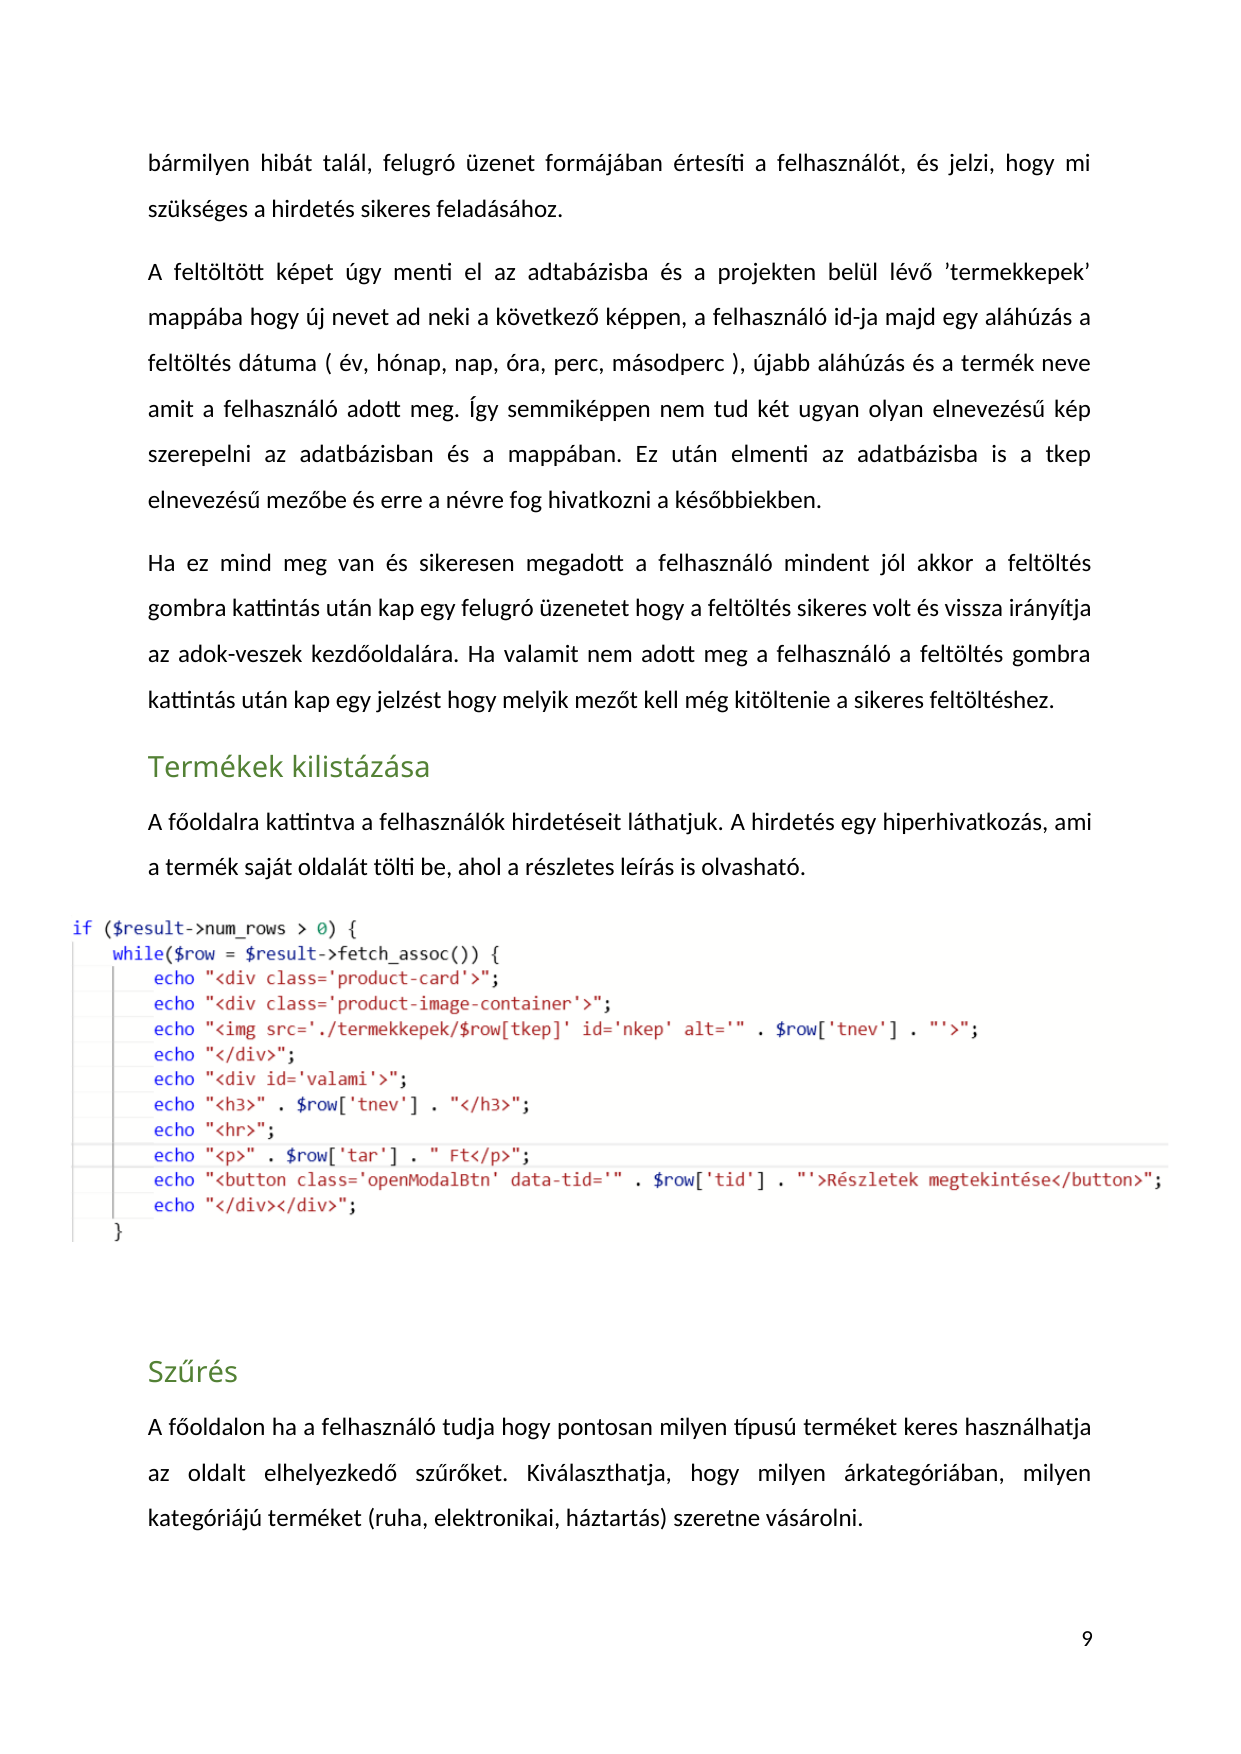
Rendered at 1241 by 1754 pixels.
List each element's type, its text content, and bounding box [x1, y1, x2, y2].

text Ha ez mind meg van és sikeresen megadott a felhasználó mindent jól akkor a feltöltés gombra kattintás után kap egy felugró üzenetet hogy a feltöltés sikeres volt és vissza irányítja az adok-veszek kezdőoldalára. Ha valamit nem adott meg a felhasználó a feltöltés gombra kattintás után kap egy jelzést hogy melyik mezőt kell még kitöltenie a sikeres feltöltéshez. [148, 547, 1093, 714]
text A főoldalon ha a felhasználó tudja hogy pontosan milyen típusú terméket keres használhatja az oldalt elhelyezkedő szűrőket. Kiválaszthatja, hogy milyen árkategóriában, milyen kategóriájú terméket (ruha, elektronikai, háztartás) szeretne vásárolni. [148, 1411, 1093, 1533]
subtitle Szűrés [148, 1352, 1093, 1391]
text A főoldalra kattintva a felhasználók hirdetéseit láthatjuk. A hirdetés egy hiperhivatkozás, ami a termék saját oldalát tölti be, ahol a részletes leírás is olvasható. [148, 806, 1093, 882]
picture [70, 913, 1169, 1242]
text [148, 148, 1093, 224]
text A feltöltött képet úgy menti el az adtabázisba és a projekten belül lévő ’termekkepek’ mappába hogy új nevet ad neki a következő képpen, a felhasználó id-ja majd egy aláhúzás a feltöltés dátuma ( év, hónap, nap, óra, perc, másodperc ), újabb aláhúzás és a termék neve amit a felhasználó adott meg. Így semmiképpen nem tud két ugyan olyan elnevezésű kép szerepelni az adatbázisban és a mappában. Ez után elmenti az adatbázisba is a tkep elnevezésű mezőbe és erre a névre fog hivatkozni a későbbiekben. [148, 256, 1093, 515]
subtitle Termékek kilistázása [148, 746, 1093, 786]
